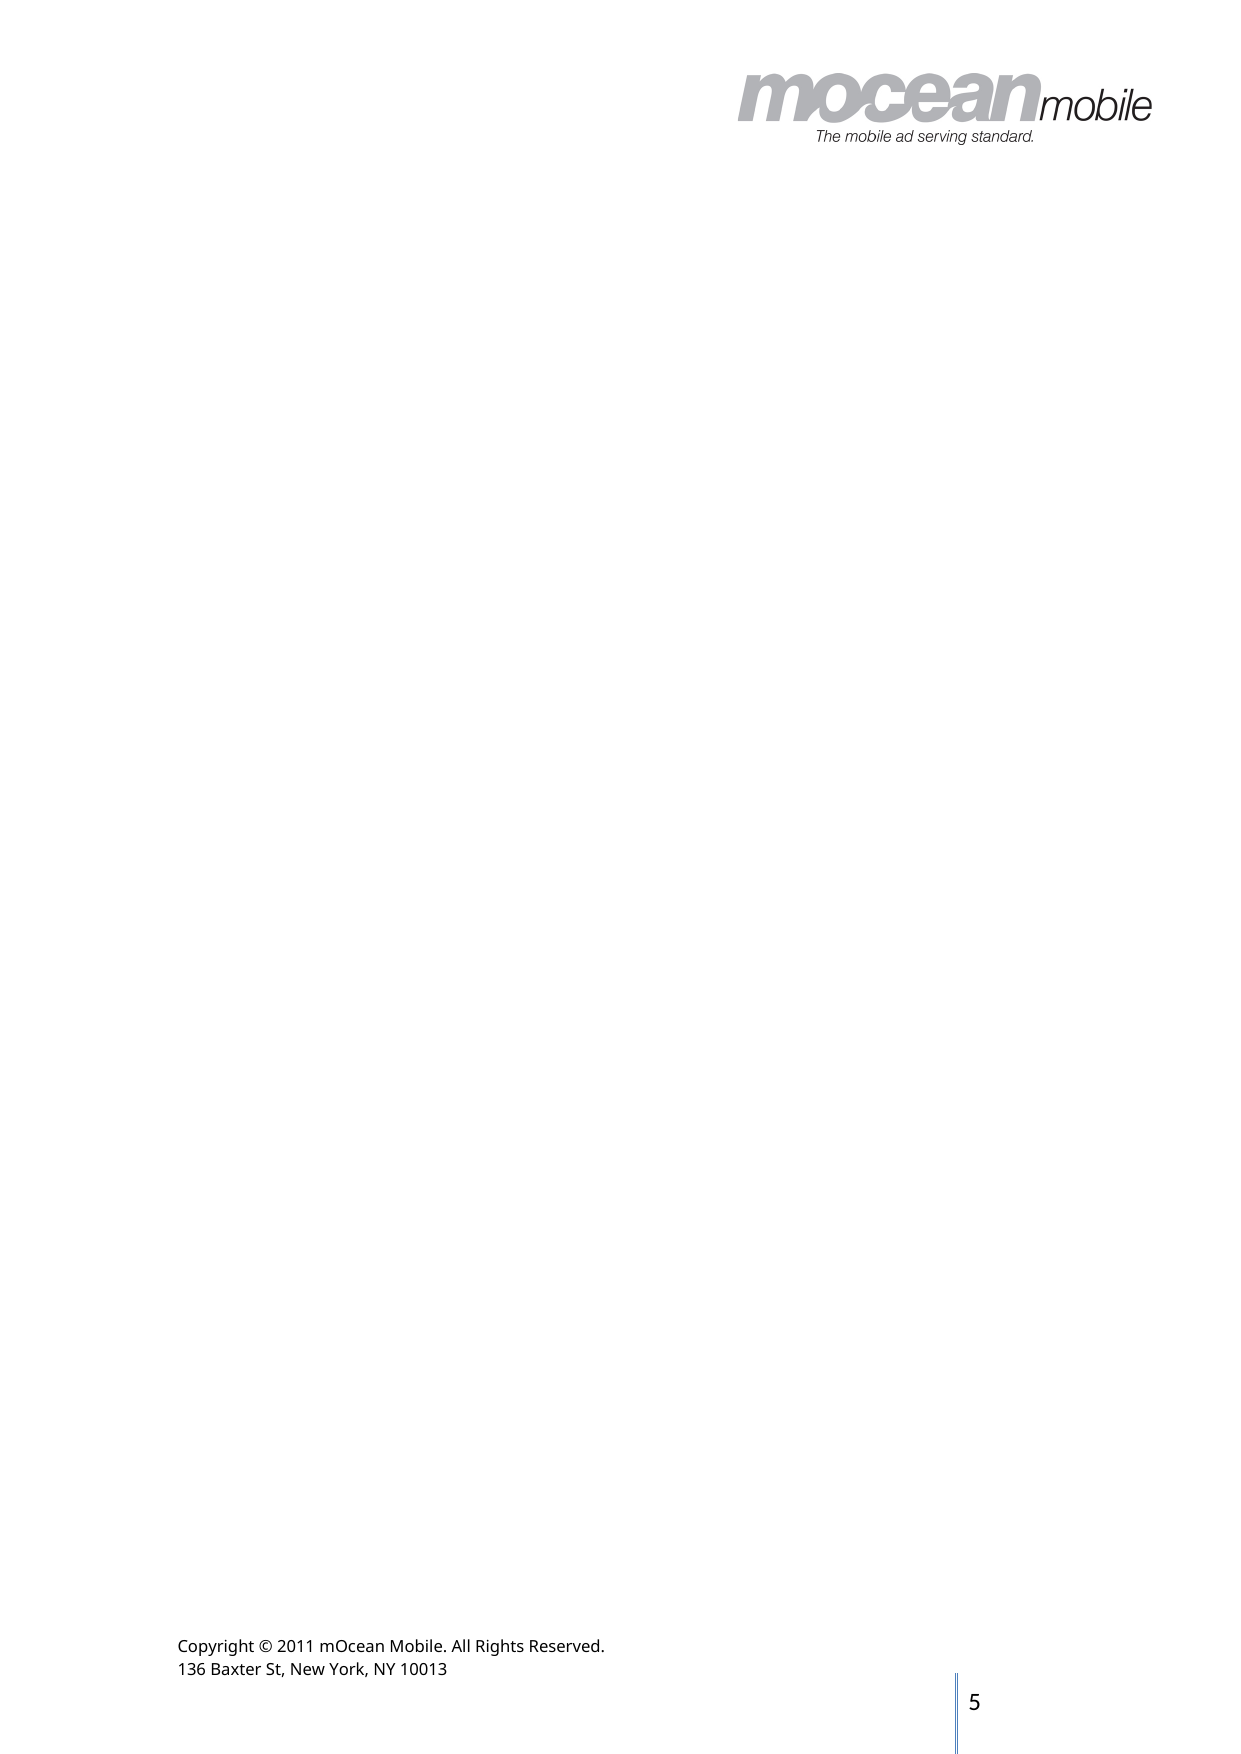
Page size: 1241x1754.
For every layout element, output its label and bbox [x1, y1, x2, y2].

picture [737, 73, 1152, 145]
